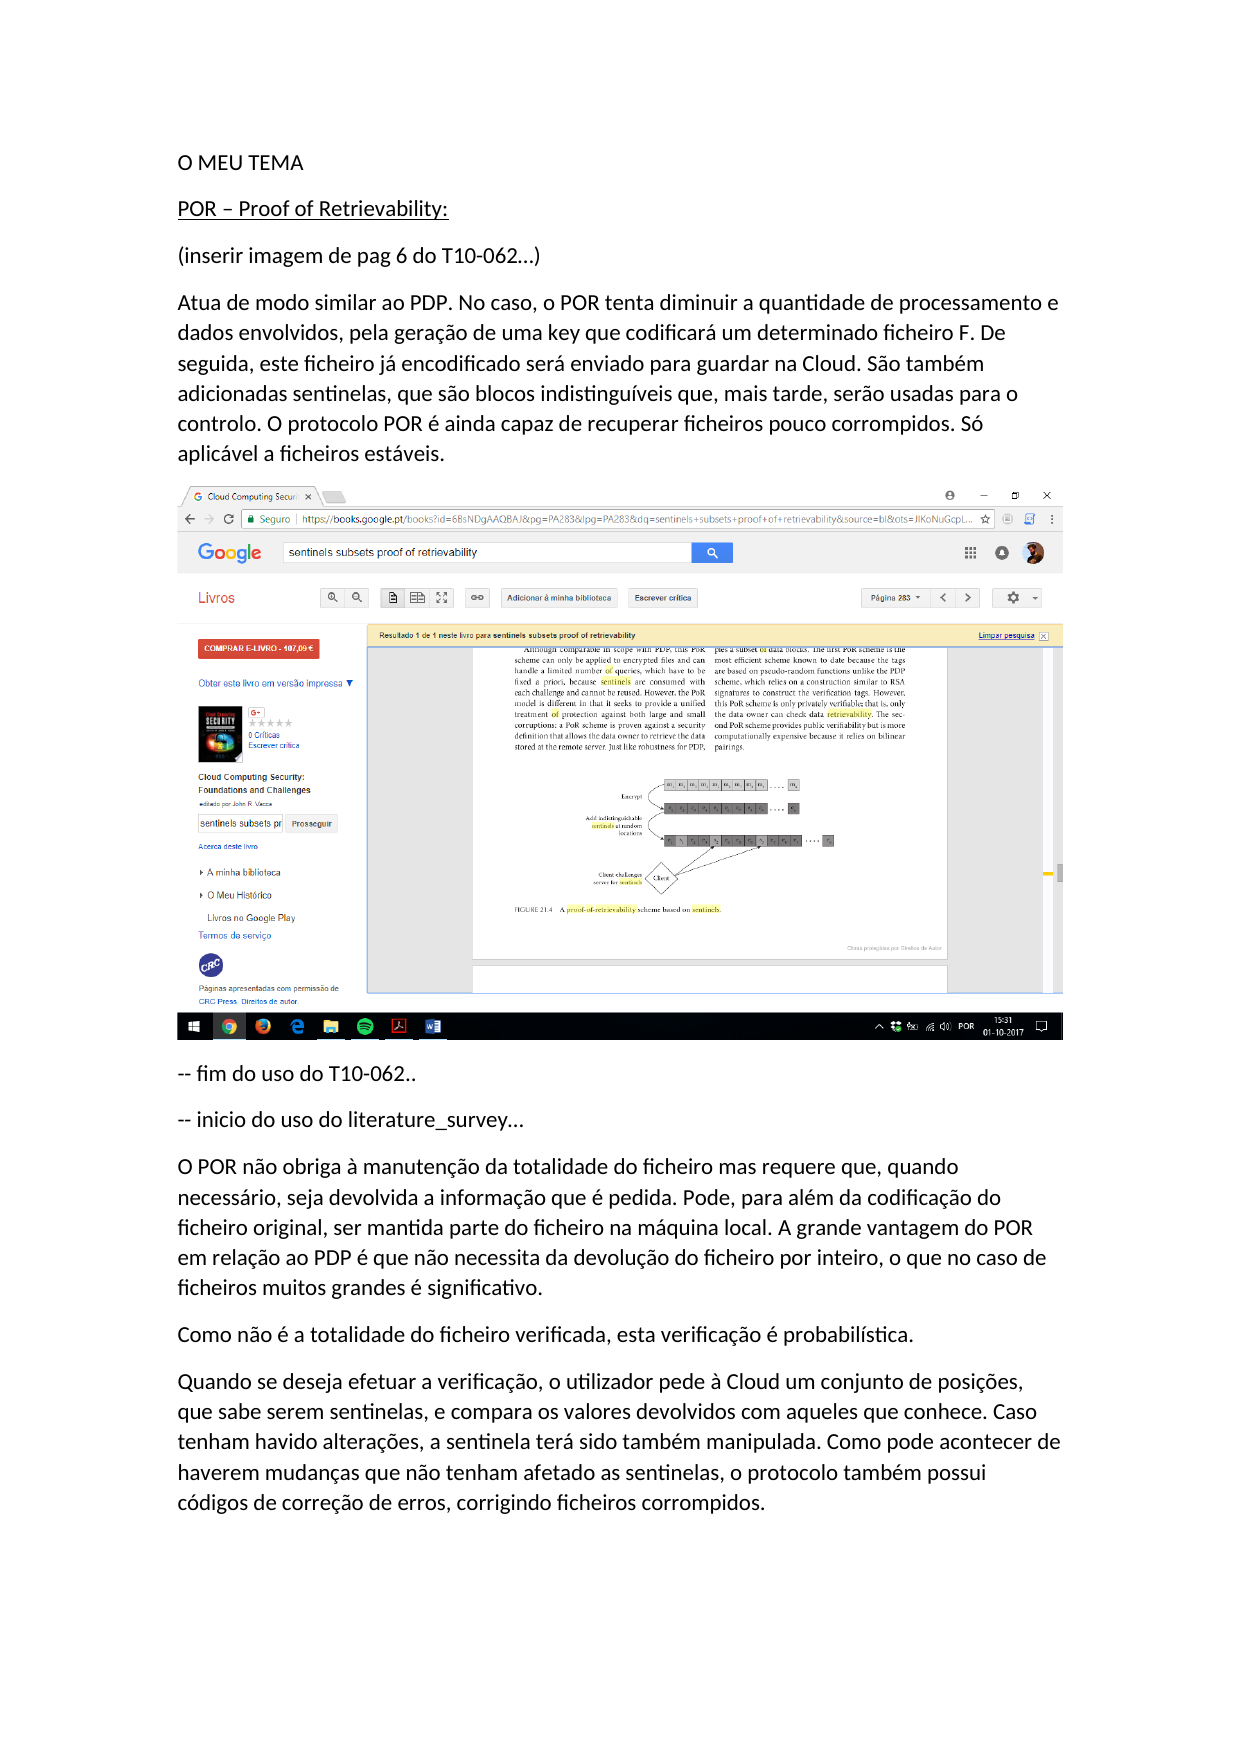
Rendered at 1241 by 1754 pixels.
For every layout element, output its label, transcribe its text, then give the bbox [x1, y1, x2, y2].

text -- fim do uso do T10-062.. [177, 1059, 1063, 1087]
picture [177, 486, 1063, 1040]
text O MEU TEMA [177, 148, 1063, 176]
text (inserir imagem de pag 6 do T10-062…) [177, 241, 1063, 269]
text -- inicio do uso do literature_survey… [177, 1106, 1063, 1133]
text POR – Proof of Retrievability: [177, 194, 1063, 222]
text Como não é a totalidade do ficheiro verificada, esta verificação é probabilística. [177, 1320, 1063, 1348]
text O POR não obriga à manutenção da totalidade do ficheiro mas requere que, quando necessário, seja devolvida a informação que é pedida. Pode, para além da codificação do ficheiro original, ser mantida parte do ficheiro na máquina local. A grande vantagem do POR em relação ao PDP é que não necessita da devolução do ficheiro por inteiro, o que no caso de ficheiros muitos grandes é significativo. [177, 1152, 1063, 1301]
text Atua de modo similar ao PDP. No caso, o POR tenta diminuir a quantidade de processamento e dados envolvidos, pela geração de uma key que codificará um determinado ficheiro F. De seguida, este ficheiro já encodificado será enviado para guardar na Cloud. São também adicionadas sentinelas, que são blocos indistinguíveis que, mais tarde, serão usadas para o controlo. O protocolo POR é ainda capaz de recuperar ficheiros pouco corrompidos. Só aplicável a ficheiros estáveis. [177, 288, 1063, 467]
text Quando se deseja efetuar a verificação, o utilizador pede à Cloud um conjunto de posições, que sabe serem sentinelas, e compara os valores devolvidos com aqueles que conhece. Caso tenham havido alterações, a sentinela terá sido também manipulada. Como pode acontecer de haverem mudanças que não tenham afetado as sentinelas, o protocolo também possui códigos de correção de erros, corrigindo ficheiros corrompidos. [177, 1367, 1063, 1516]
